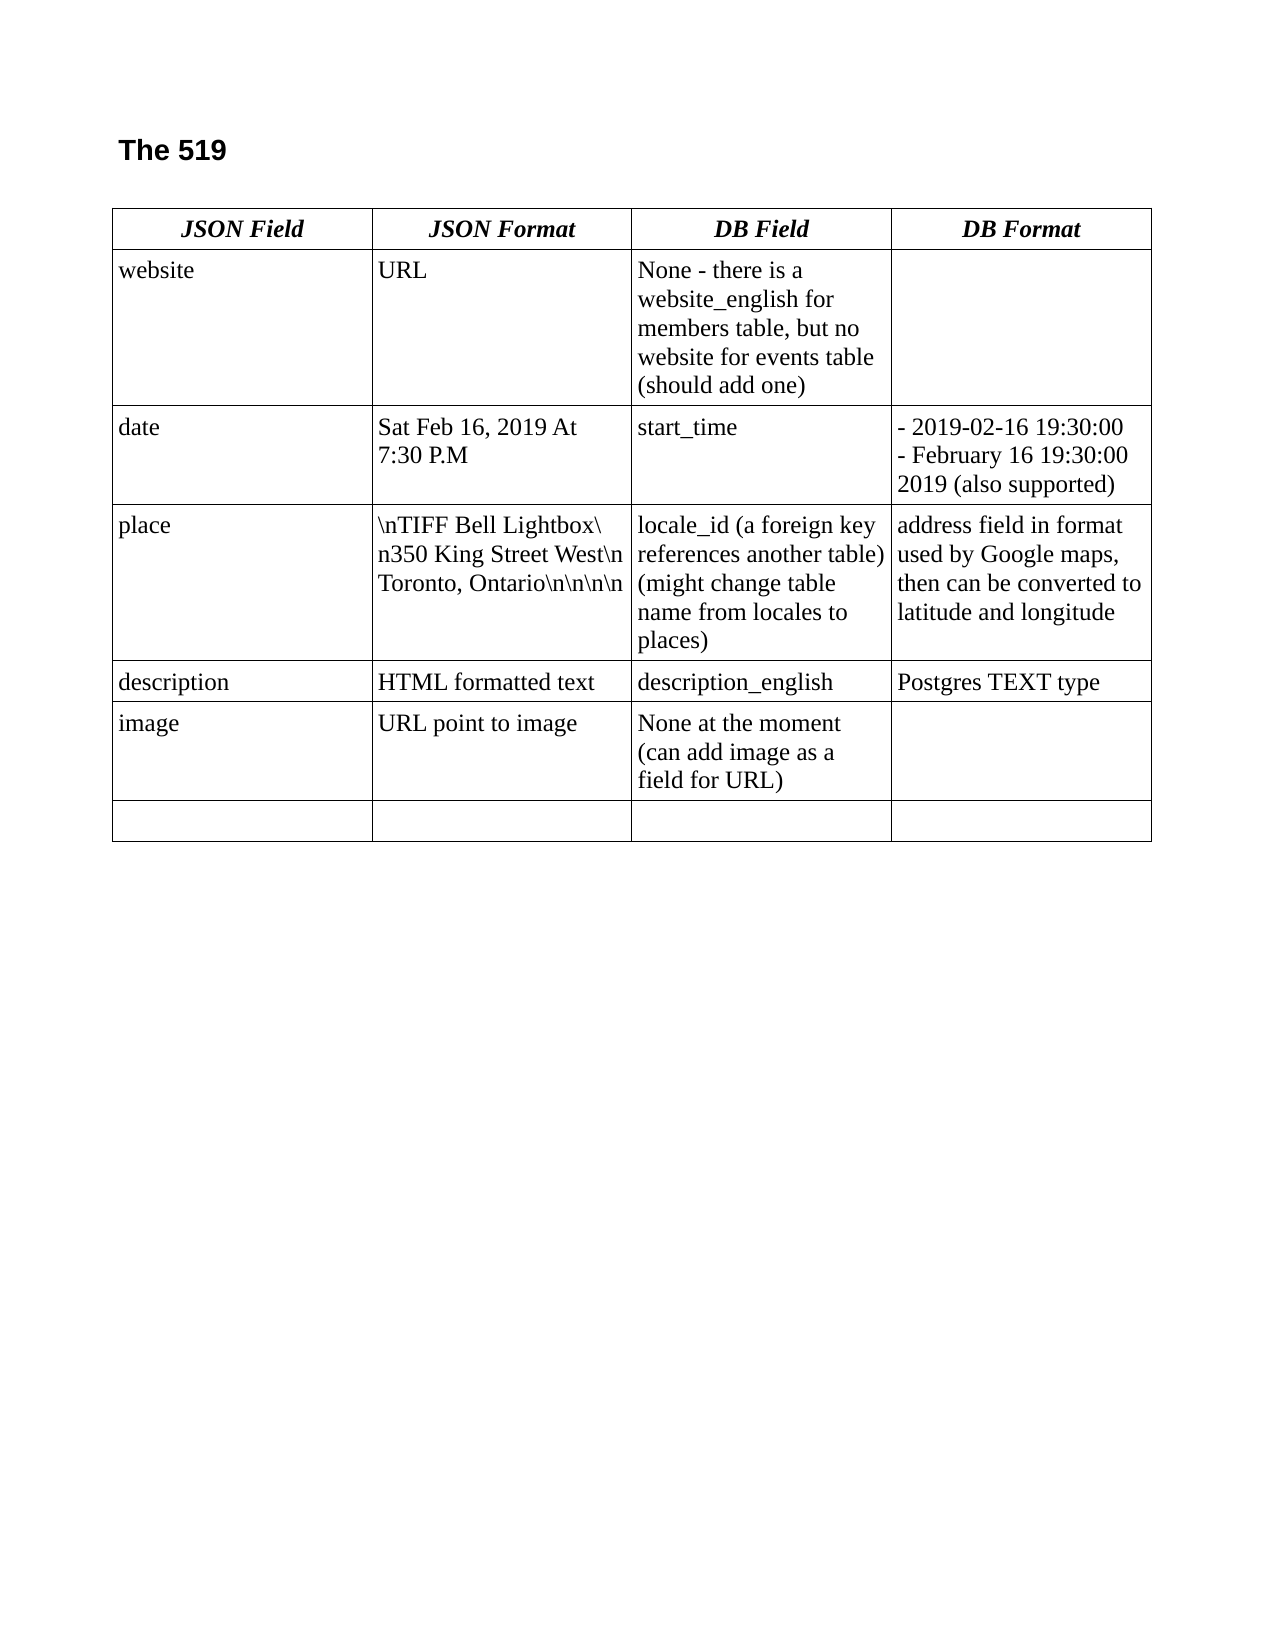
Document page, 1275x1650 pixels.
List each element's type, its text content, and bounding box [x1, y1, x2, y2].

table_cell [892, 702, 1151, 800]
subtitle The 519 [118, 133, 1157, 166]
table_cell URL point to image [373, 702, 631, 800]
table_cell description_english [632, 661, 891, 701]
table_cell HTML formatted text [373, 661, 631, 701]
table_header JSON Field [113, 209, 372, 249]
table_cell [892, 250, 1151, 405]
table_header DB Format [892, 209, 1151, 249]
table_cell address field in format used by Google maps, then can be converted to latitude and longitude [892, 505, 1151, 660]
table_cell None - there is a website_english for members table, but no website for events table (should add one) [632, 250, 891, 405]
table_cell [632, 801, 891, 841]
table_cell - 2019-02-16 19:30:00 - February 16 19:30:00 2019 (also supported) [892, 406, 1151, 504]
table_cell description [113, 661, 372, 701]
table_cell \nTIFF Bell Lightbox\n350 King Street West\n Toronto, Ontario\n\n\n\n [373, 505, 631, 660]
table_cell Sat Feb 16, 2019 At 7:30 P.M [373, 406, 631, 504]
table_cell [113, 801, 372, 841]
table_cell date [113, 406, 372, 504]
table_cell start_time [632, 406, 891, 504]
table_cell [373, 801, 631, 841]
table_cell [892, 801, 1151, 841]
table_cell None at the moment (can add image as a field for URL) [632, 702, 891, 800]
table_header JSON Format [373, 209, 631, 249]
table_cell website [113, 250, 372, 405]
table_cell locale_id (a foreign key references another table) (might change table name from locales to places) [632, 505, 891, 660]
table_header DB Field [632, 209, 891, 249]
table_cell image [113, 702, 372, 800]
table_cell place [113, 505, 372, 660]
table_cell Postgres TEXT type [892, 661, 1151, 701]
table_cell URL [373, 250, 631, 405]
